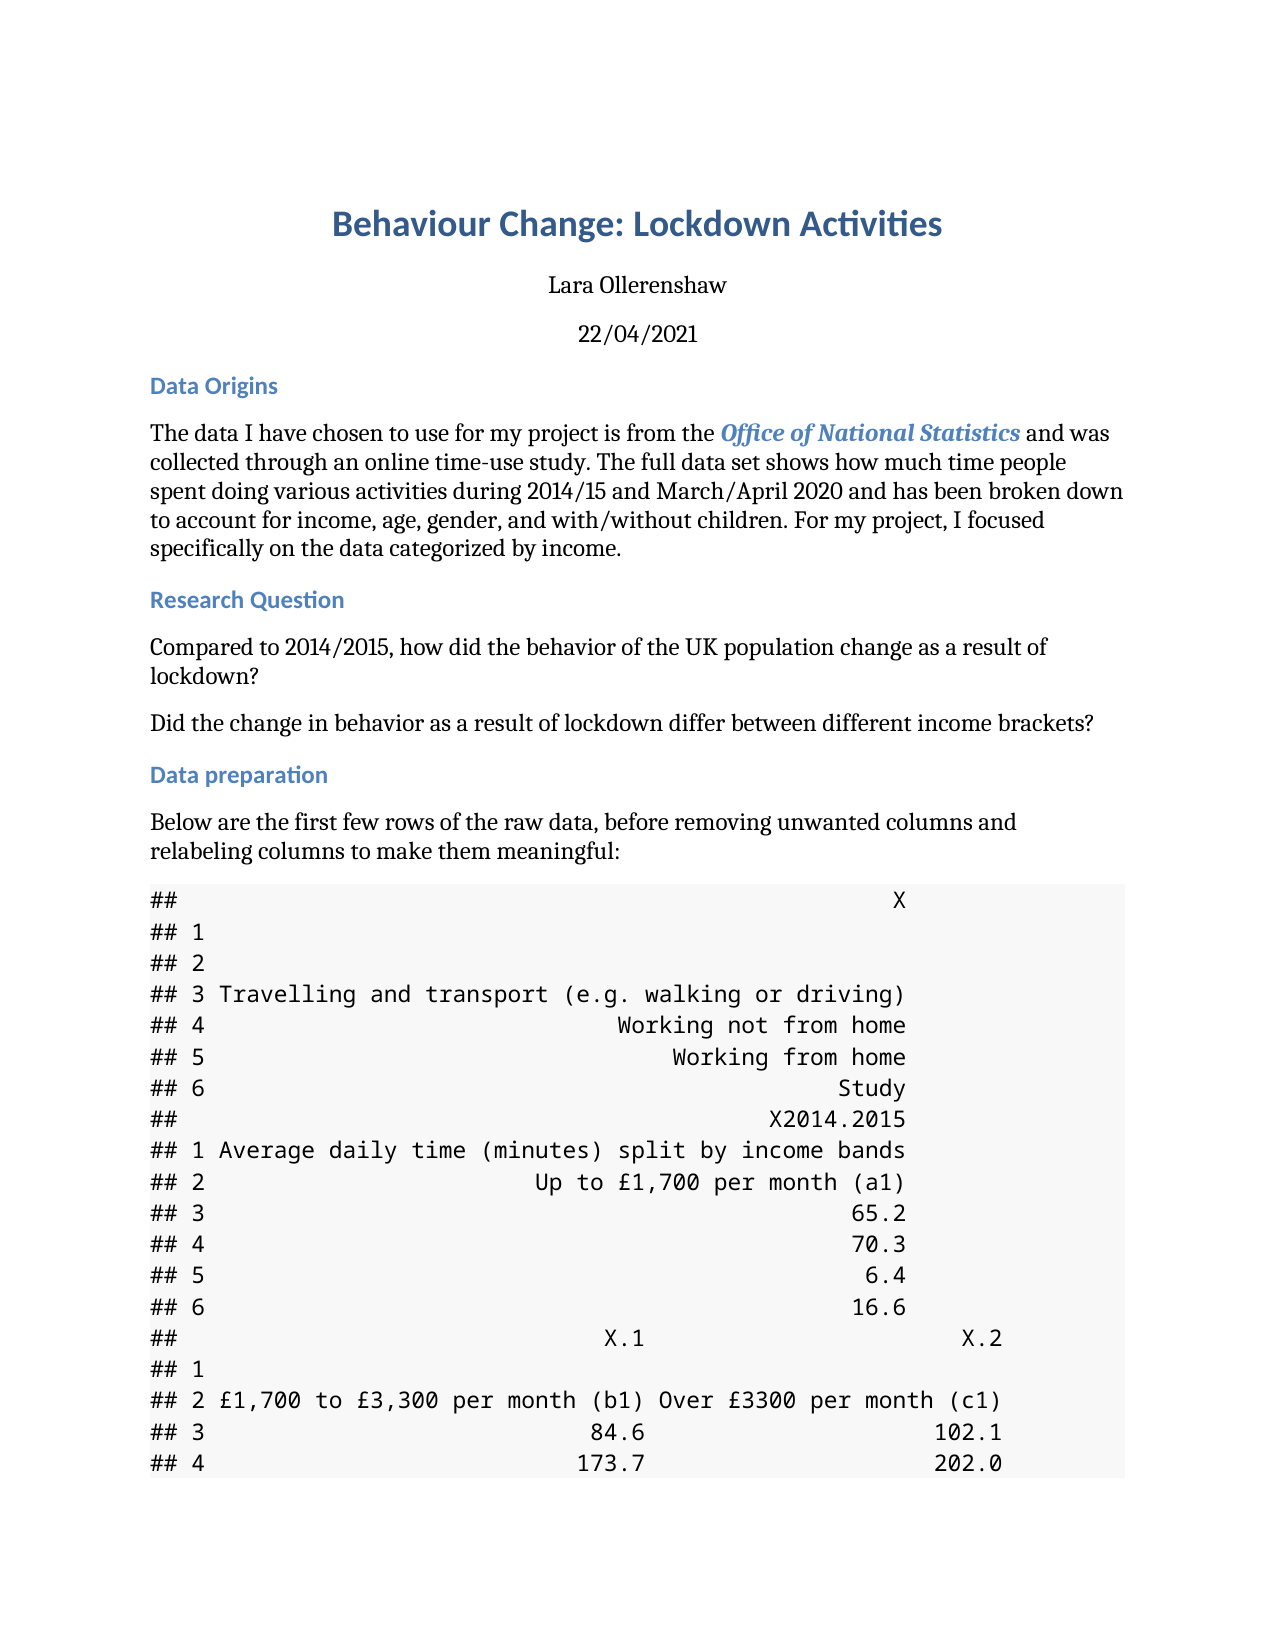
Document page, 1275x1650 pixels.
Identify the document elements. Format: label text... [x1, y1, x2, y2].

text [150, 884, 1125, 1478]
subtitle Research Question [150, 584, 1125, 614]
title Behaviour Change: Lockdown Activities [150, 200, 1125, 246]
text Compared to 2014/2015, how did the behavior of the UK population change as a result of lockdown? [150, 633, 1125, 691]
subtitle Data preparation [150, 759, 1125, 789]
text 22/04/2021 [150, 320, 1125, 349]
text Did the change in behavior as a result of lockdown differ between different income brackets? [150, 709, 1125, 738]
text Below are the first few rows of the raw data, before removing unwanted columns and relabeling columns to make them meaningful: [150, 808, 1125, 866]
subtitle Data Origins [150, 370, 1125, 401]
text The data I have chosen to use for my project is from the Office of National Statistics and was collected through an online time-use study. The full data set shows how much time people spent doing various activities during 2014/15 and March/April 2020 and has been broken down to account for income, age, gender, and with/without children. For my project, I focused specifically on the data categorized by income. [150, 419, 1125, 563]
text Lara Ollerenshaw [150, 271, 1125, 299]
